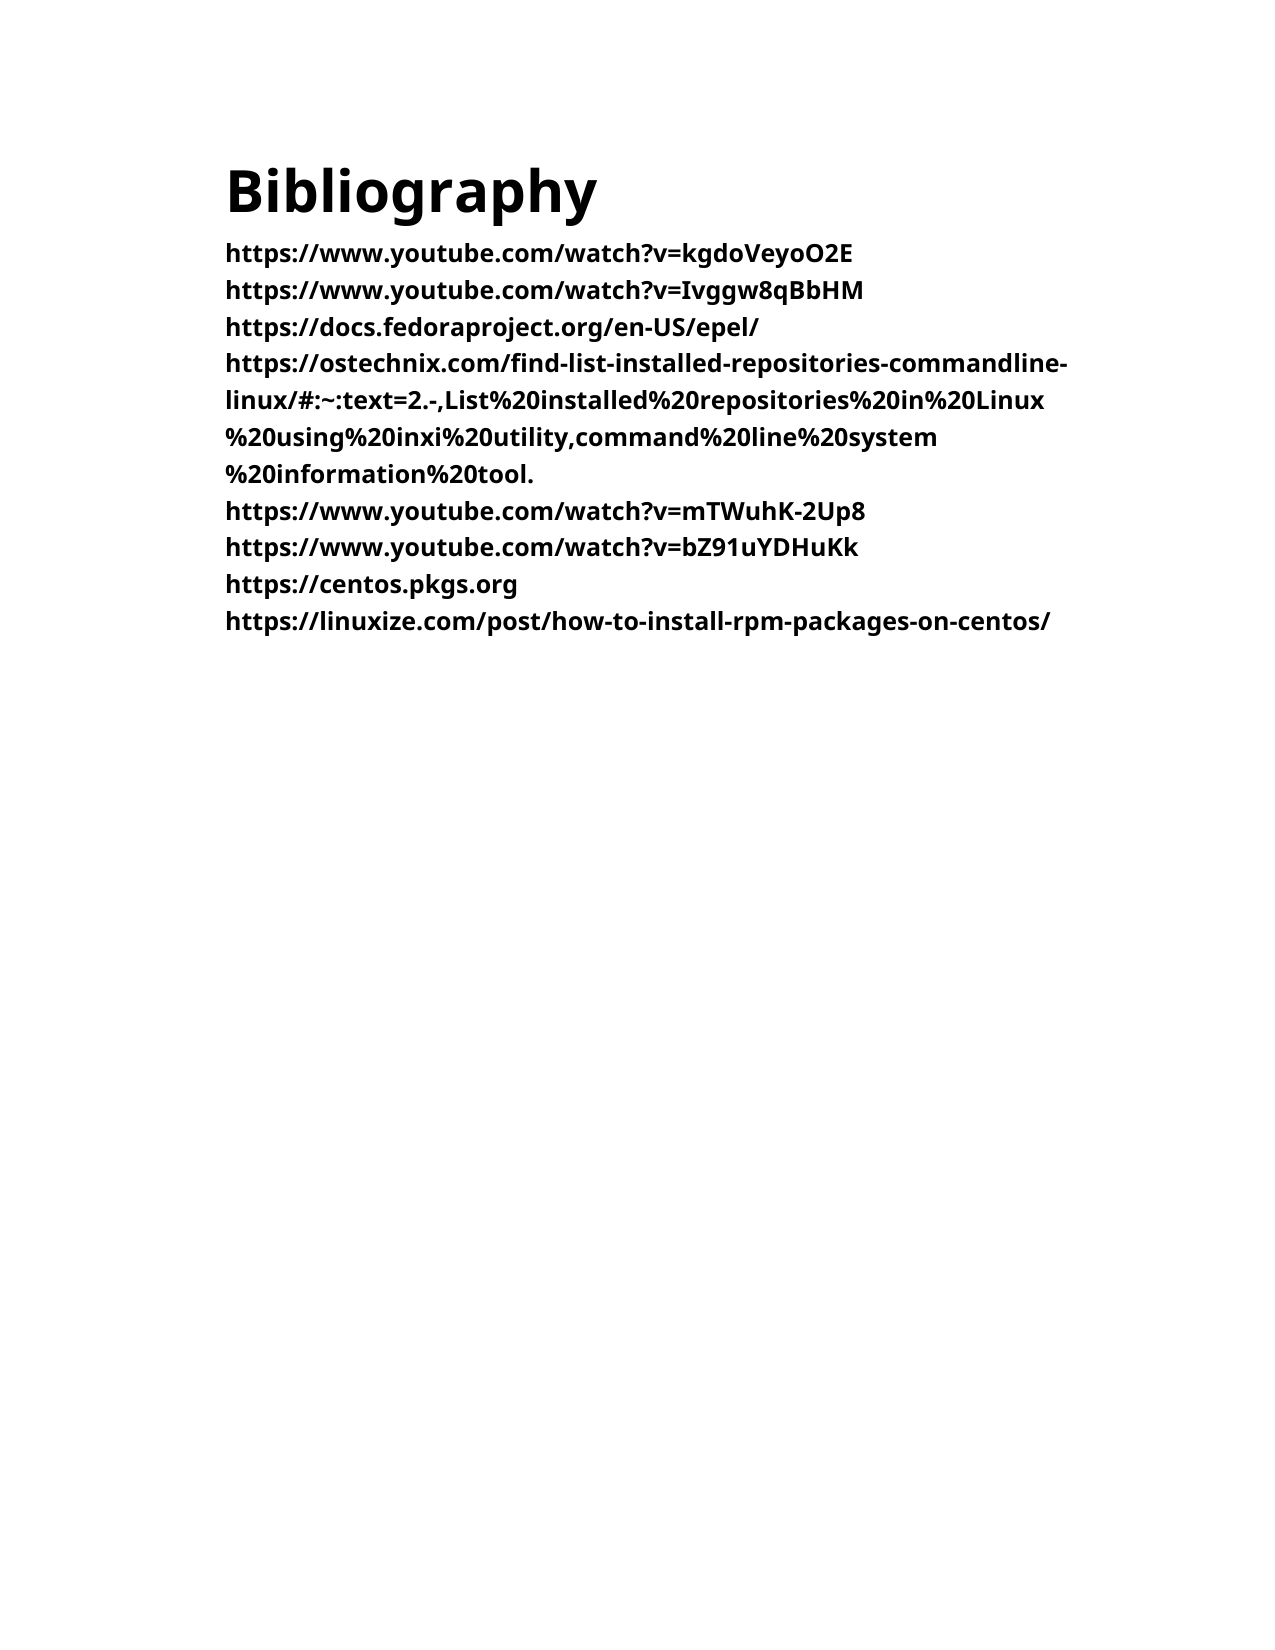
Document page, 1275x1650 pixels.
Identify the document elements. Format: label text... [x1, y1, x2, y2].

list https://www.youtube.com/watch?v=mTWuhK-2Up8 [225, 493, 1125, 527]
list Bibliography [225, 150, 1125, 229]
list https://www.youtube.com/watch?v=Ivggw8qBbHM [225, 273, 1125, 307]
list https://ostechnix.com/find-list-installed-repositories-commandline-linux/#:~:text=2.-,List%20installed%20repositories%20in%20Linux%20using%20inxi%20utility,command%20line%20system%20information%20tool. [225, 346, 1125, 491]
list https://www.youtube.com/watch?v=bZ91uYDHuKk [225, 530, 1125, 564]
list https://www.youtube.com/watch?v=kgdoVeyoO2E [225, 236, 1125, 270]
list https://linuxize.com/post/how-to-install-rpm-packages-on-centos/ [225, 603, 1125, 638]
list https://docs.fedoraproject.org/en-US/epel/ [225, 309, 1125, 343]
list https://centos.pkgs.org [225, 567, 1125, 601]
